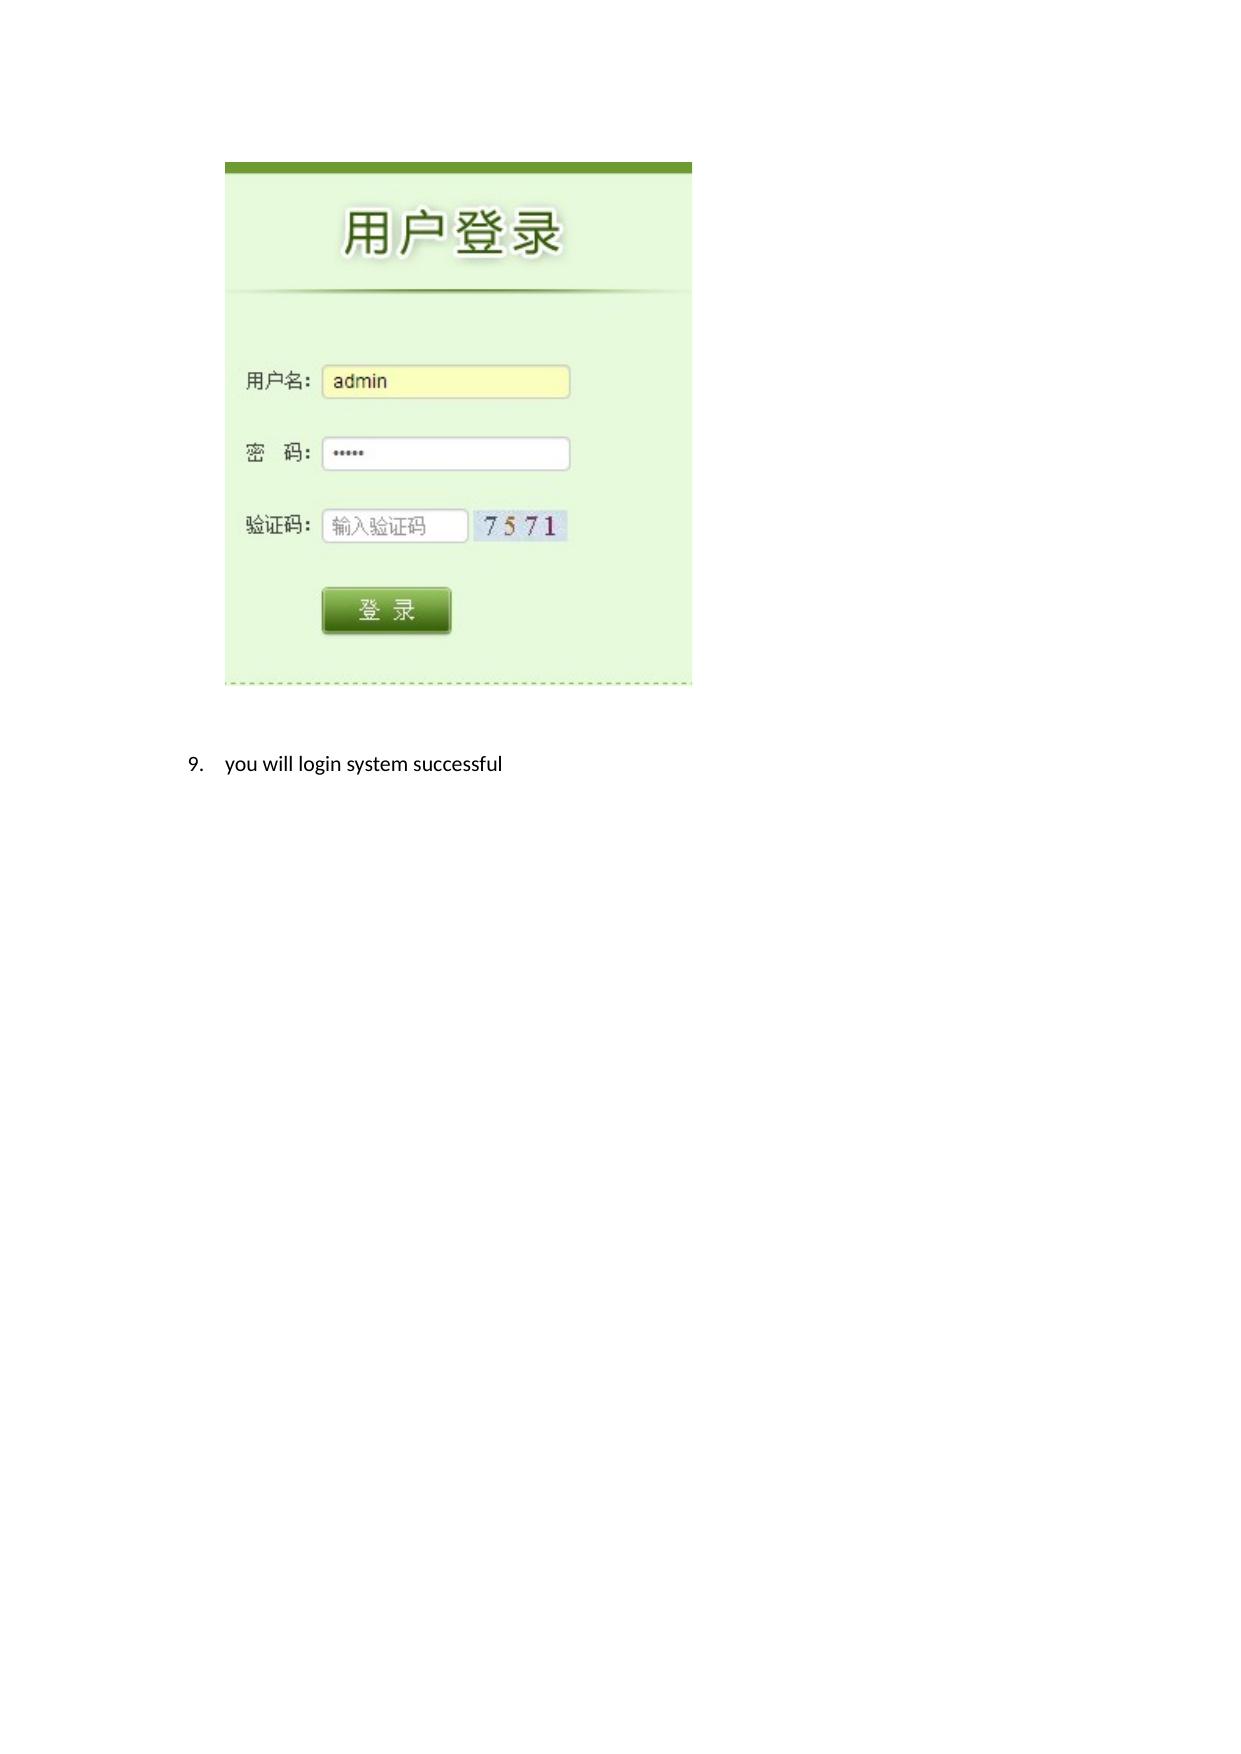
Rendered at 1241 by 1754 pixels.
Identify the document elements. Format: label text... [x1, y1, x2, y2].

list you will login system successful [187, 747, 1053, 779]
picture [225, 162, 693, 686]
